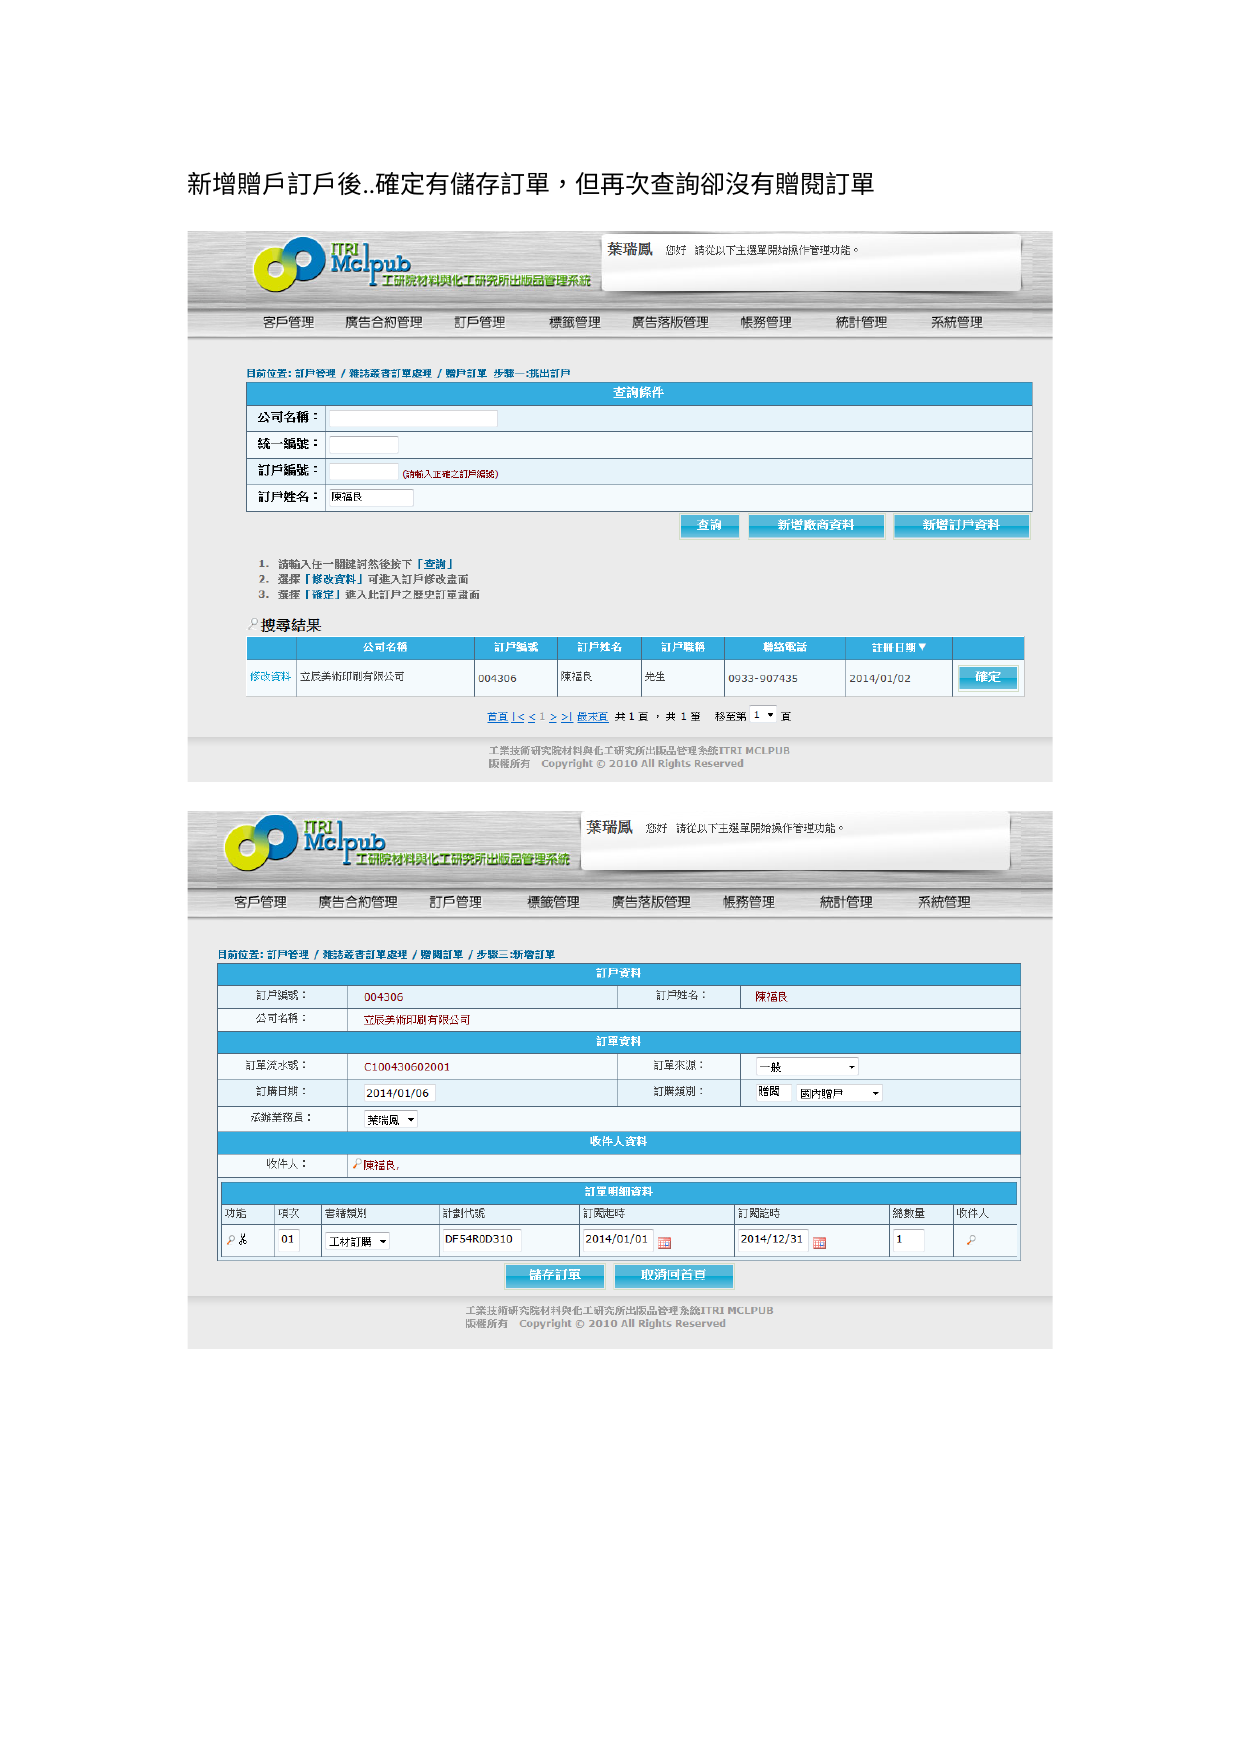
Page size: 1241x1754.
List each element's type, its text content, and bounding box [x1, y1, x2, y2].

picture [187, 231, 1053, 782]
picture [187, 811, 1053, 1349]
text 新增贈戶訂戶後..確定有儲存訂單，但再次查詢卻沒有贈閱訂單 [187, 164, 1053, 201]
